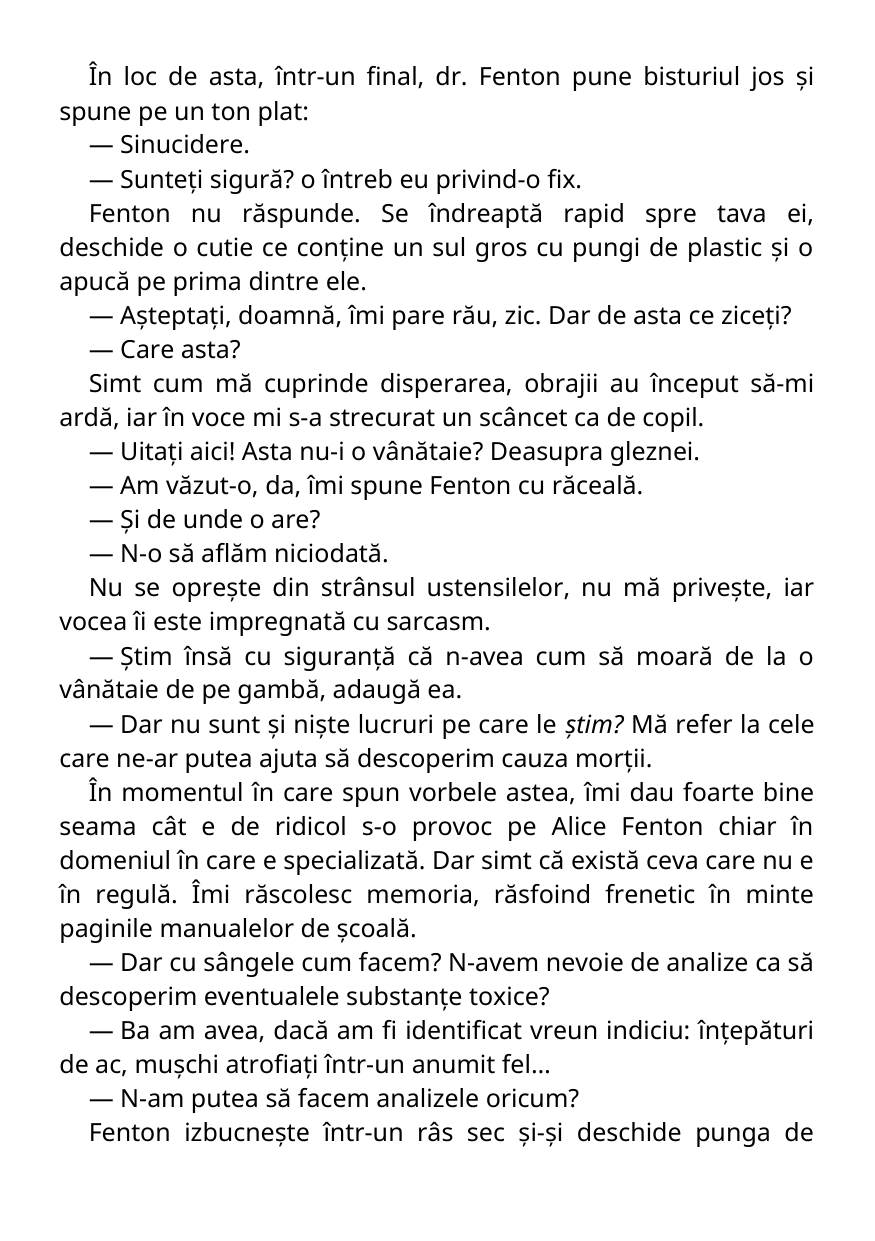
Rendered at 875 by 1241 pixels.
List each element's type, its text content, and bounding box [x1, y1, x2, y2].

text — Ba am avea, dacă am fi identificat vreun indiciu: înţepături de ac, muşchi atrofiaţi într-un anumit fel… [59, 1013, 815, 1081]
text — Sinucidere. [59, 127, 815, 161]
text — N-am putea să facem analizele oricum? [59, 1081, 815, 1115]
text — N-o să aflăm niciodată. [59, 536, 815, 570]
text Nu se opreşte din strânsul ustensilelor, nu mă priveşte, iar vocea îi este impregnată cu sarcasm. [59, 570, 815, 638]
text — Am văzut-o, da, îmi spune Fenton cu răceală. [59, 468, 815, 502]
text — Care asta? [59, 332, 815, 366]
text În momentul în care spun vorbele astea, îmi dau foarte bine seama cât e de ridicol s-o provoc pe Alice Fenton chiar în domeniul în care e specializată. Dar simt că există ceva care nu e în regulă. Îmi răscolesc memoria, răsfoind frenetic în minte paginile manualelor de şcoală. [59, 774, 815, 945]
text — Uitaţi aici! Asta nu-i o vânătaie? Deasupra gleznei. [59, 434, 815, 468]
text În loc de asta, într-un final, dr. Fenton pune bisturiul jos şi spune pe un ton plat: [59, 59, 815, 127]
text — Dar cu sângele cum facem? N-avem nevoie de analize ca să descoperim eventualele substanţe toxice? [59, 945, 815, 1013]
text — Dar nu sunt şi nişte lucruri pe care le ştim? Mă refer la cele care ne-ar putea ajuta să descoperim cauza morţii. [59, 706, 815, 774]
text — Ştim însă cu siguranţă că n-avea cum să moară de la o vânătaie de pe gambă, adaugă ea. [59, 638, 815, 706]
text — Şi de unde o are? [59, 502, 815, 536]
text Fenton nu răspunde. Se îndreaptă rapid spre tava ei, deschide o cutie ce conţine un sul gros cu pungi de plastic şi o apucă pe prima dintre ele. [59, 195, 815, 297]
text — Aşteptaţi, doamnă, îmi pare rău, zic. Dar de asta ce ziceţi? [59, 297, 815, 332]
text — Sunteţi sigură? o întreb eu privind-o fix. [59, 161, 815, 195]
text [59, 1115, 815, 1149]
text Simt cum mă cuprinde disperarea, obrajii au început să-mi ardă, iar în voce mi s-a strecurat un scâncet ca de copil. [59, 366, 815, 434]
